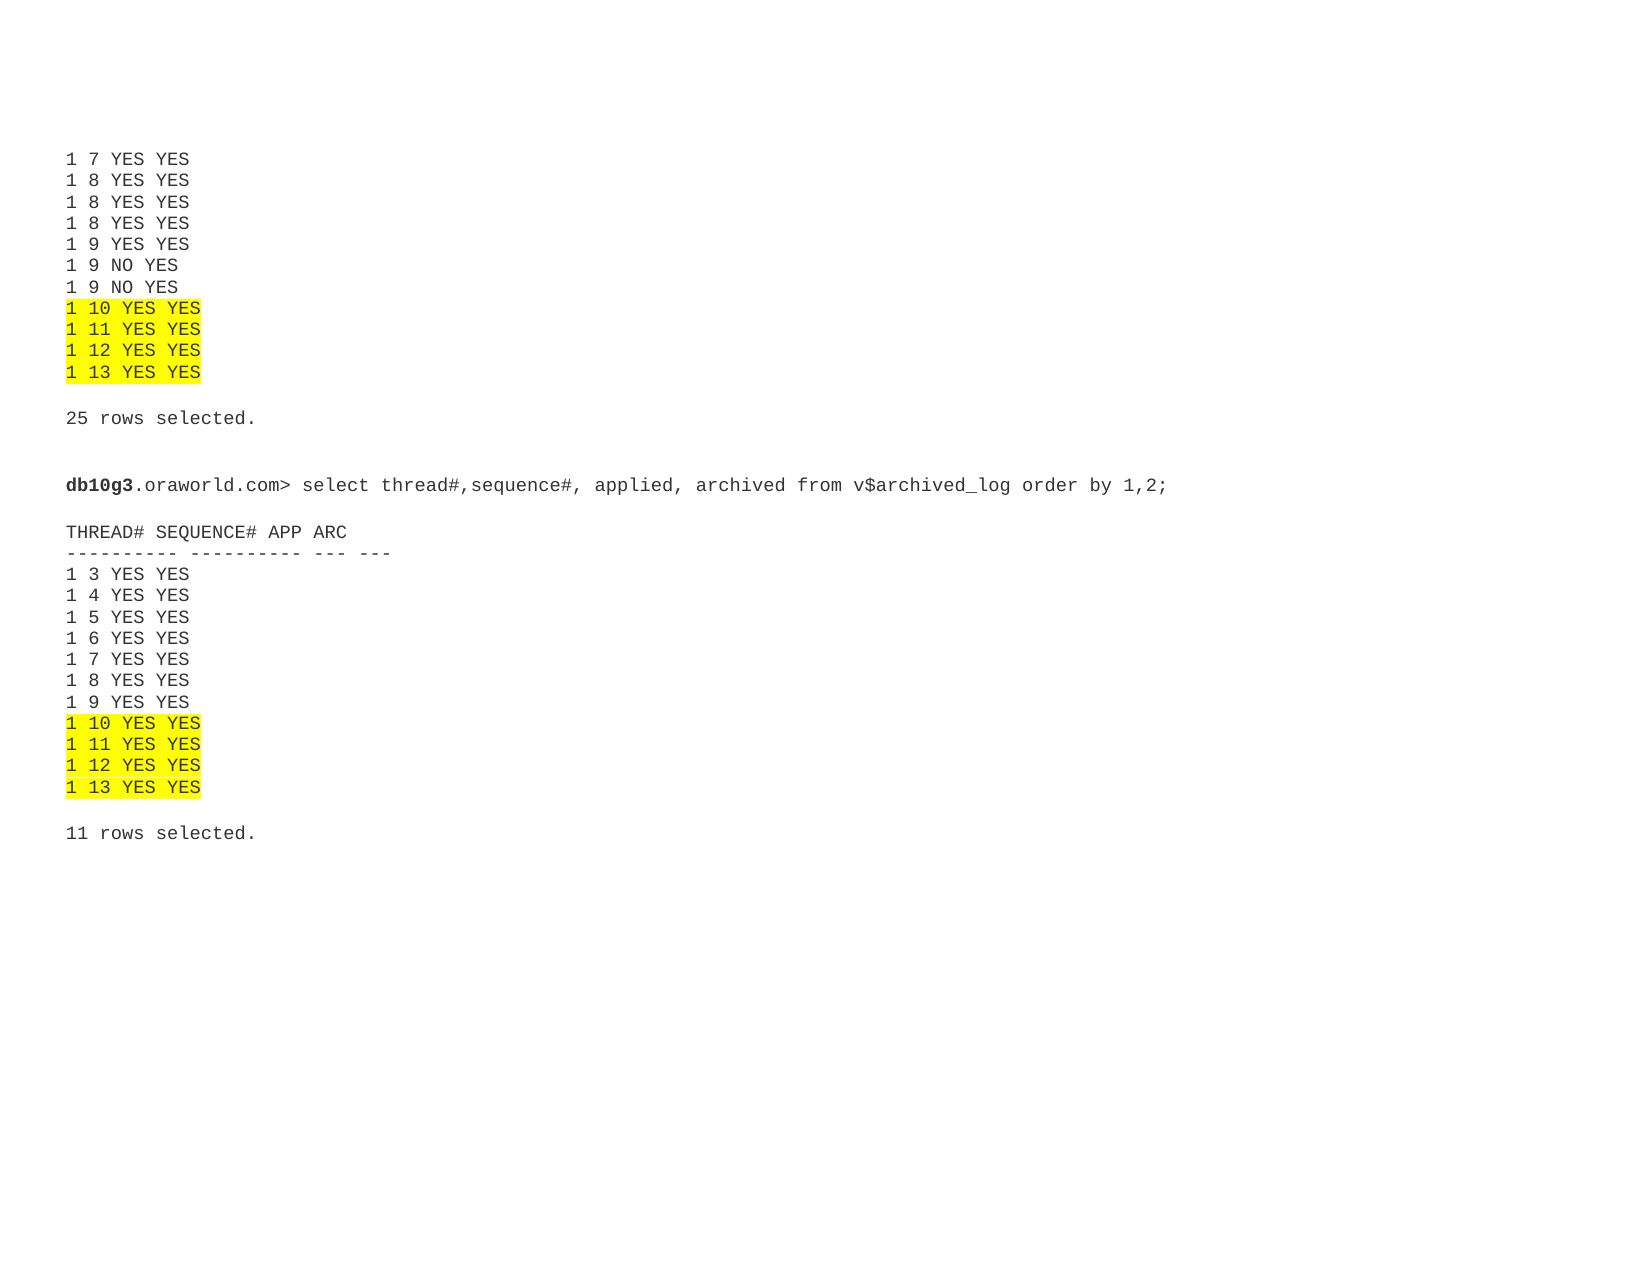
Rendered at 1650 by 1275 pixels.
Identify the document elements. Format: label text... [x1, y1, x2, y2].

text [66, 150, 1603, 384]
text 11 rows selected. [66, 824, 1603, 845]
text THREAD# SEQUENCE# APP ARC ---------- ---------- --- --- 1 3 YES YES 1 4 YES YES 1 5 YES YES 1 6 YES YES 1 7 YES YES 1 8 YES YES 1 9 YES YES 1 10 YES YES 1 11 YES YES 1 12 YES YES 1 13 YES YES [66, 522, 1603, 799]
text db10g3.oraworld.com> select thread#,sequence#, applied, archived from v$archived_log order by 1,2; [66, 455, 1603, 497]
text 25 rows selected. [66, 409, 1603, 430]
